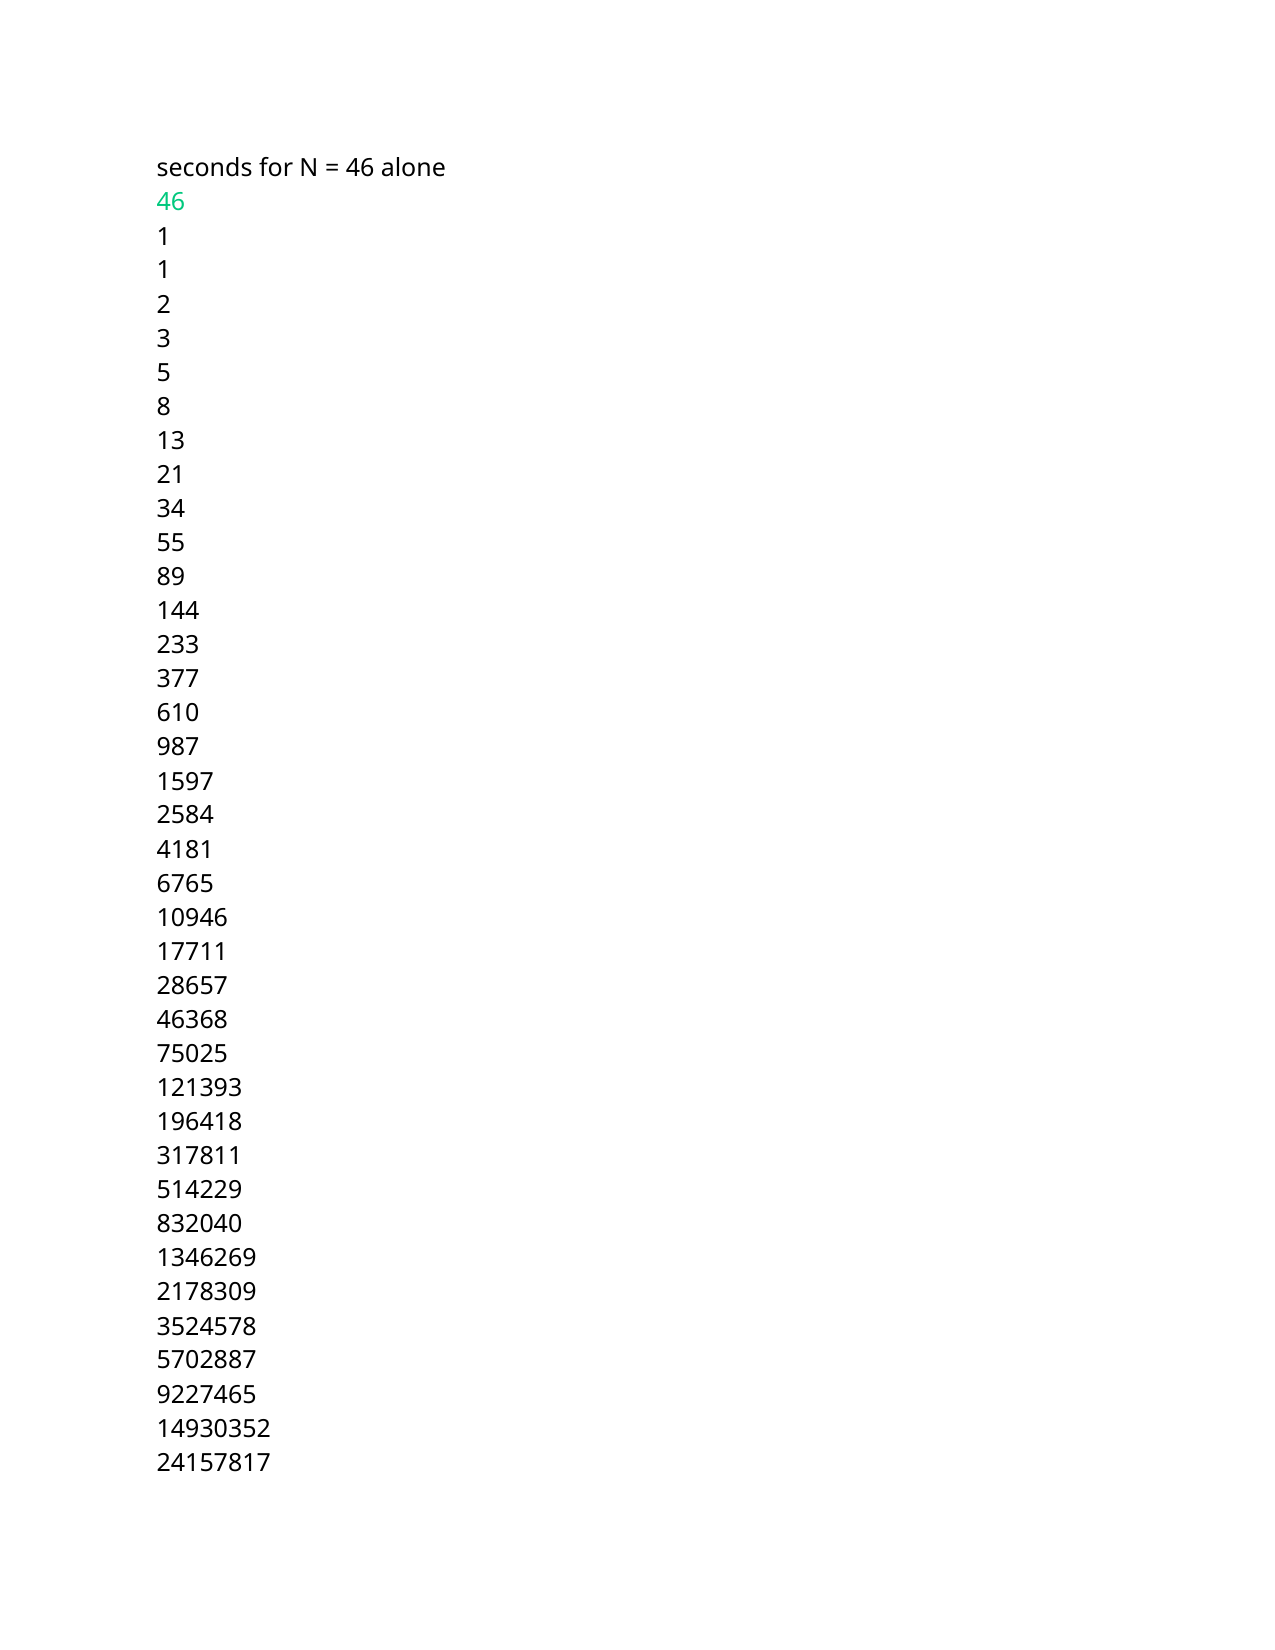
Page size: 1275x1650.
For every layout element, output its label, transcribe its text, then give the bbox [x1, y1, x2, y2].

text 10946 [156, 899, 1118, 933]
text 610 [156, 695, 1118, 729]
text 55 [156, 525, 1118, 559]
text 46 [156, 184, 1118, 218]
text 14930352 [156, 1410, 1118, 1444]
text 75025 [156, 1036, 1118, 1070]
text 317811 [156, 1138, 1118, 1172]
text 89 [156, 559, 1118, 593]
text 196418 [156, 1104, 1118, 1138]
text 4181 [156, 831, 1118, 865]
text 987 [156, 729, 1118, 763]
text seconds for N = 46 alone [156, 150, 1118, 184]
text 3 [156, 320, 1118, 354]
text 121393 [156, 1070, 1118, 1104]
text 2178309 [156, 1274, 1118, 1308]
text 1 [156, 252, 1118, 286]
text 514229 [156, 1172, 1118, 1206]
text 17711 [156, 933, 1118, 967]
text 24157817 [156, 1444, 1118, 1478]
text 34 [156, 491, 1118, 525]
text 5 [156, 354, 1118, 388]
text 21 [156, 457, 1118, 491]
text 5702887 [156, 1342, 1118, 1376]
text 1346269 [156, 1240, 1118, 1274]
text 144 [156, 593, 1118, 627]
text 13 [156, 422, 1118, 457]
text 377 [156, 661, 1118, 695]
text 9227465 [156, 1376, 1118, 1410]
text 46368 [156, 1002, 1118, 1036]
text 1 [156, 218, 1118, 252]
text 2584 [156, 797, 1118, 831]
text 1597 [156, 763, 1118, 797]
text 6765 [156, 865, 1118, 899]
text 3524578 [156, 1308, 1118, 1342]
text 233 [156, 627, 1118, 661]
text 28657 [156, 967, 1118, 1002]
text 832040 [156, 1206, 1118, 1240]
text 8 [156, 388, 1118, 422]
text 2 [156, 286, 1118, 320]
